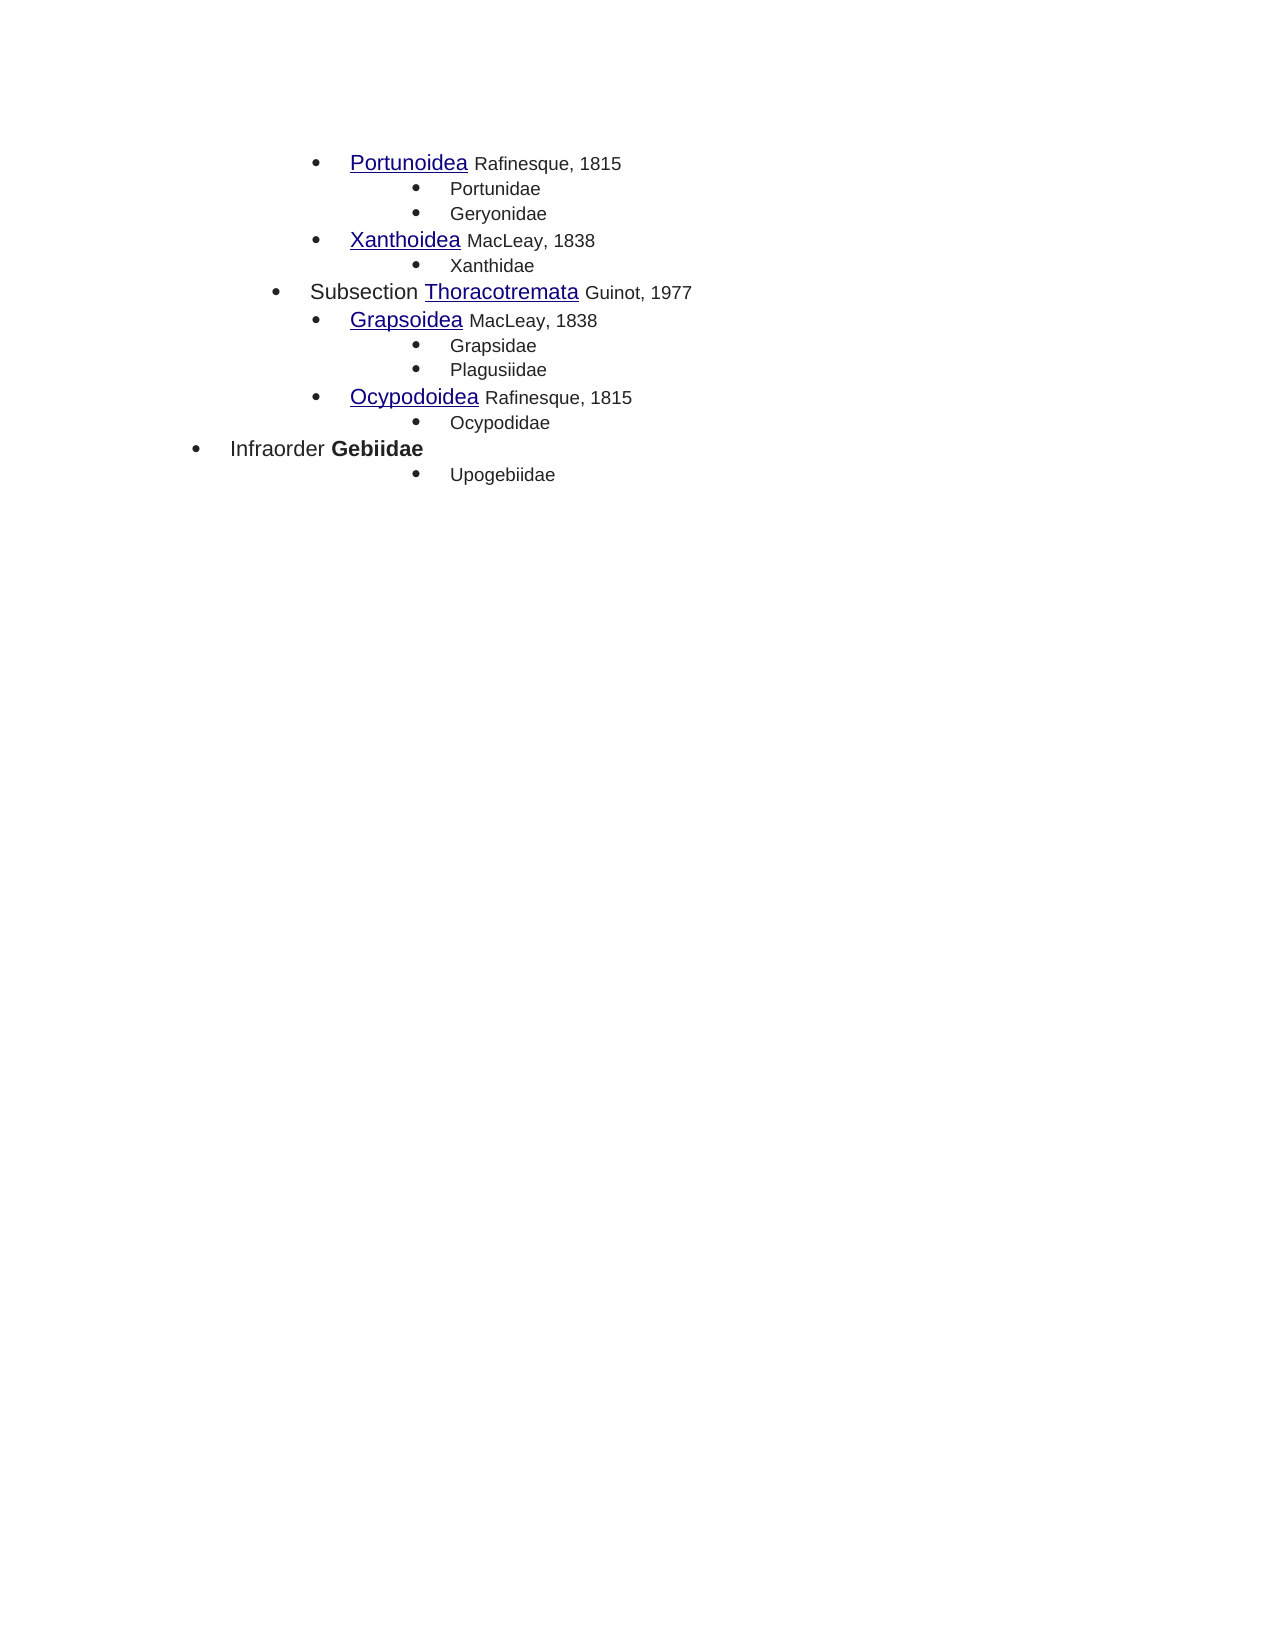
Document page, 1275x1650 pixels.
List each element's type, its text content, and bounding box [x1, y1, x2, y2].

list Xanthoidea MacLeay, 1838 [312, 227, 1125, 252]
list Upogebiidae [412, 464, 1125, 486]
list Portunoidea Rafinesque, 1815 [312, 150, 1125, 175]
list Grapsidae [412, 334, 1125, 357]
list Subsection Thoracotremata Guinot, 1977 [272, 279, 1125, 304]
list Plagusiidae [412, 359, 1125, 381]
list Xanthidae [412, 254, 1125, 277]
list Infraorder Gebiidae [192, 436, 1125, 461]
list Portunidae [412, 178, 1125, 200]
list Geryonidae [412, 202, 1125, 224]
list Ocypodidae [412, 411, 1125, 433]
list Ocypodoidea Rafinesque, 1815 [312, 384, 1125, 409]
list Grapsoidea MacLeay, 1838 [312, 307, 1125, 332]
